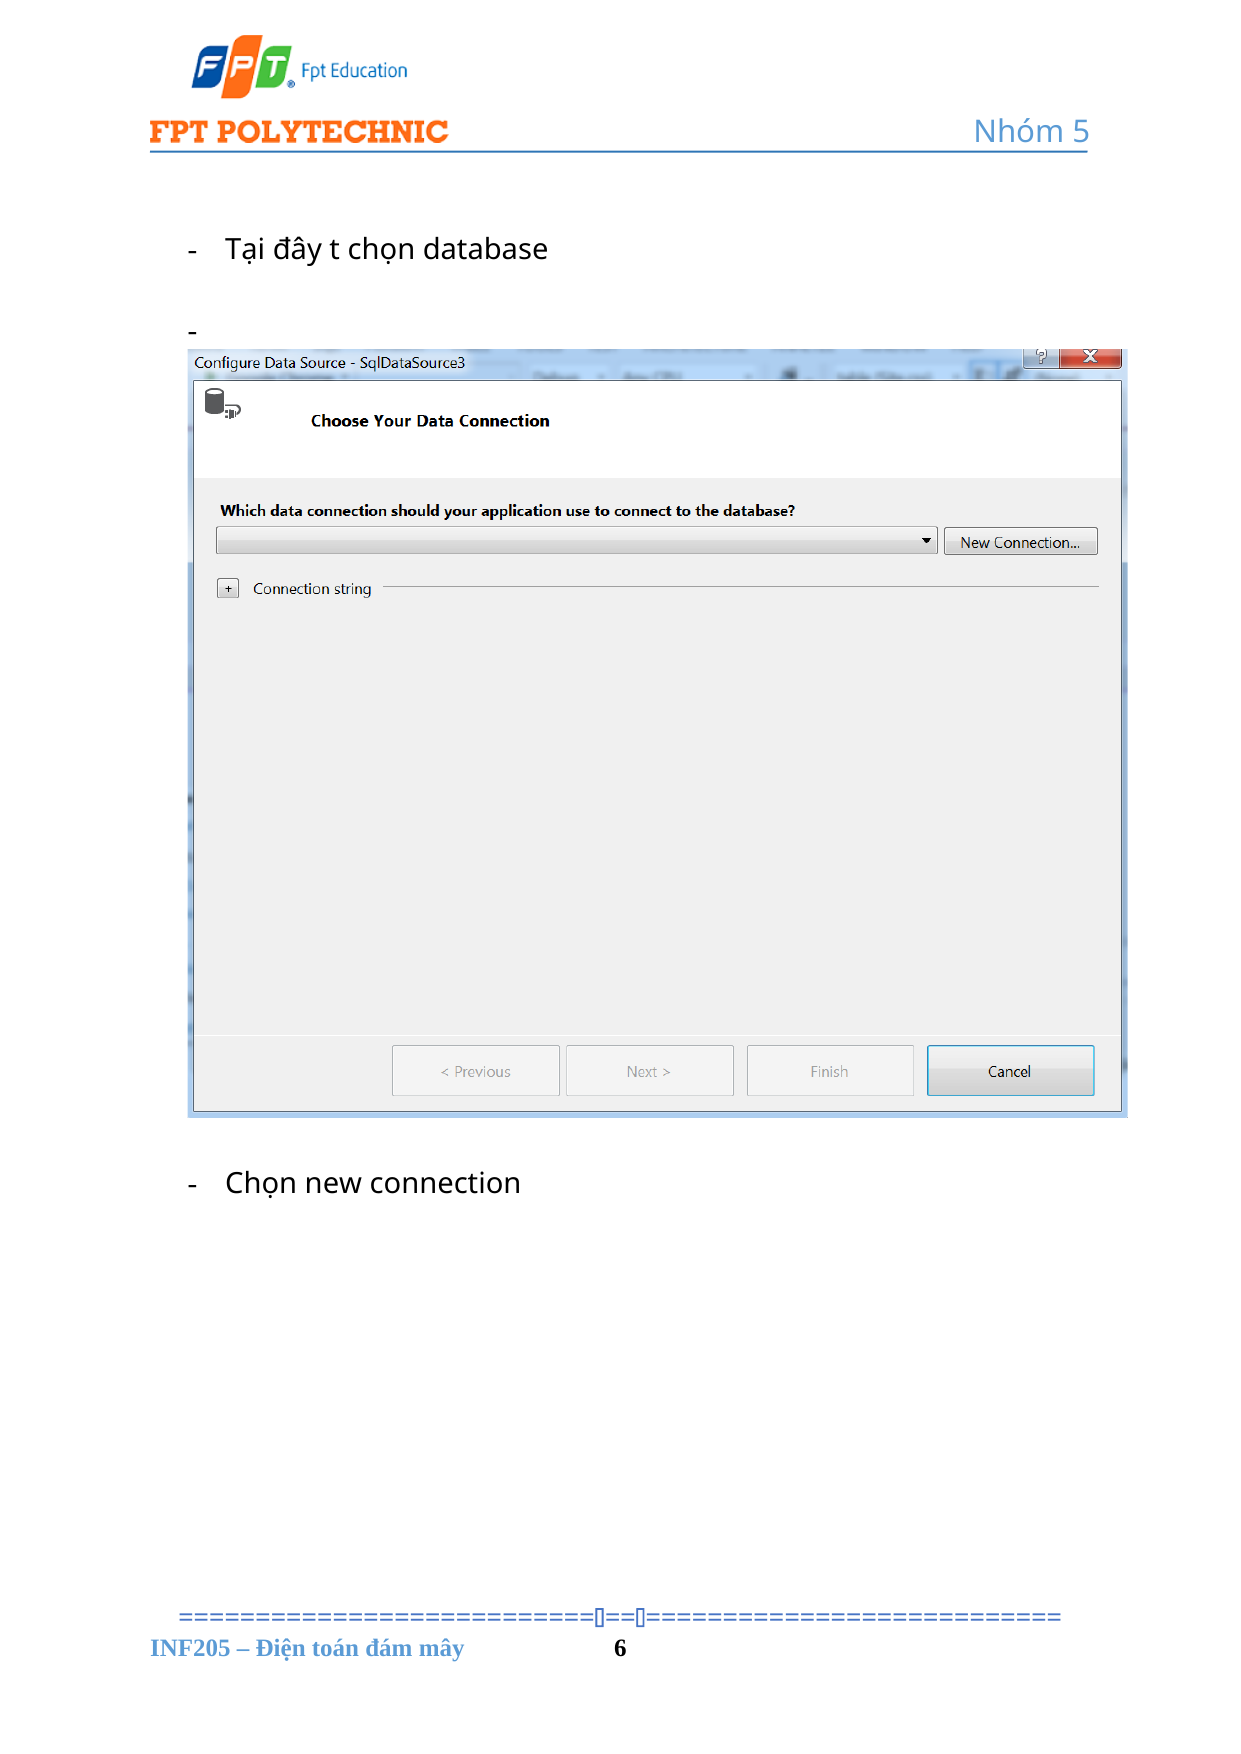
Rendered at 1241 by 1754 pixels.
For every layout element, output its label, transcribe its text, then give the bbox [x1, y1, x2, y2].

picture [187, 349, 1128, 1118]
list Tại đây t chọn database [187, 228, 1090, 268]
list Chọn new connection [187, 1163, 1090, 1202]
picture [150, 35, 449, 143]
